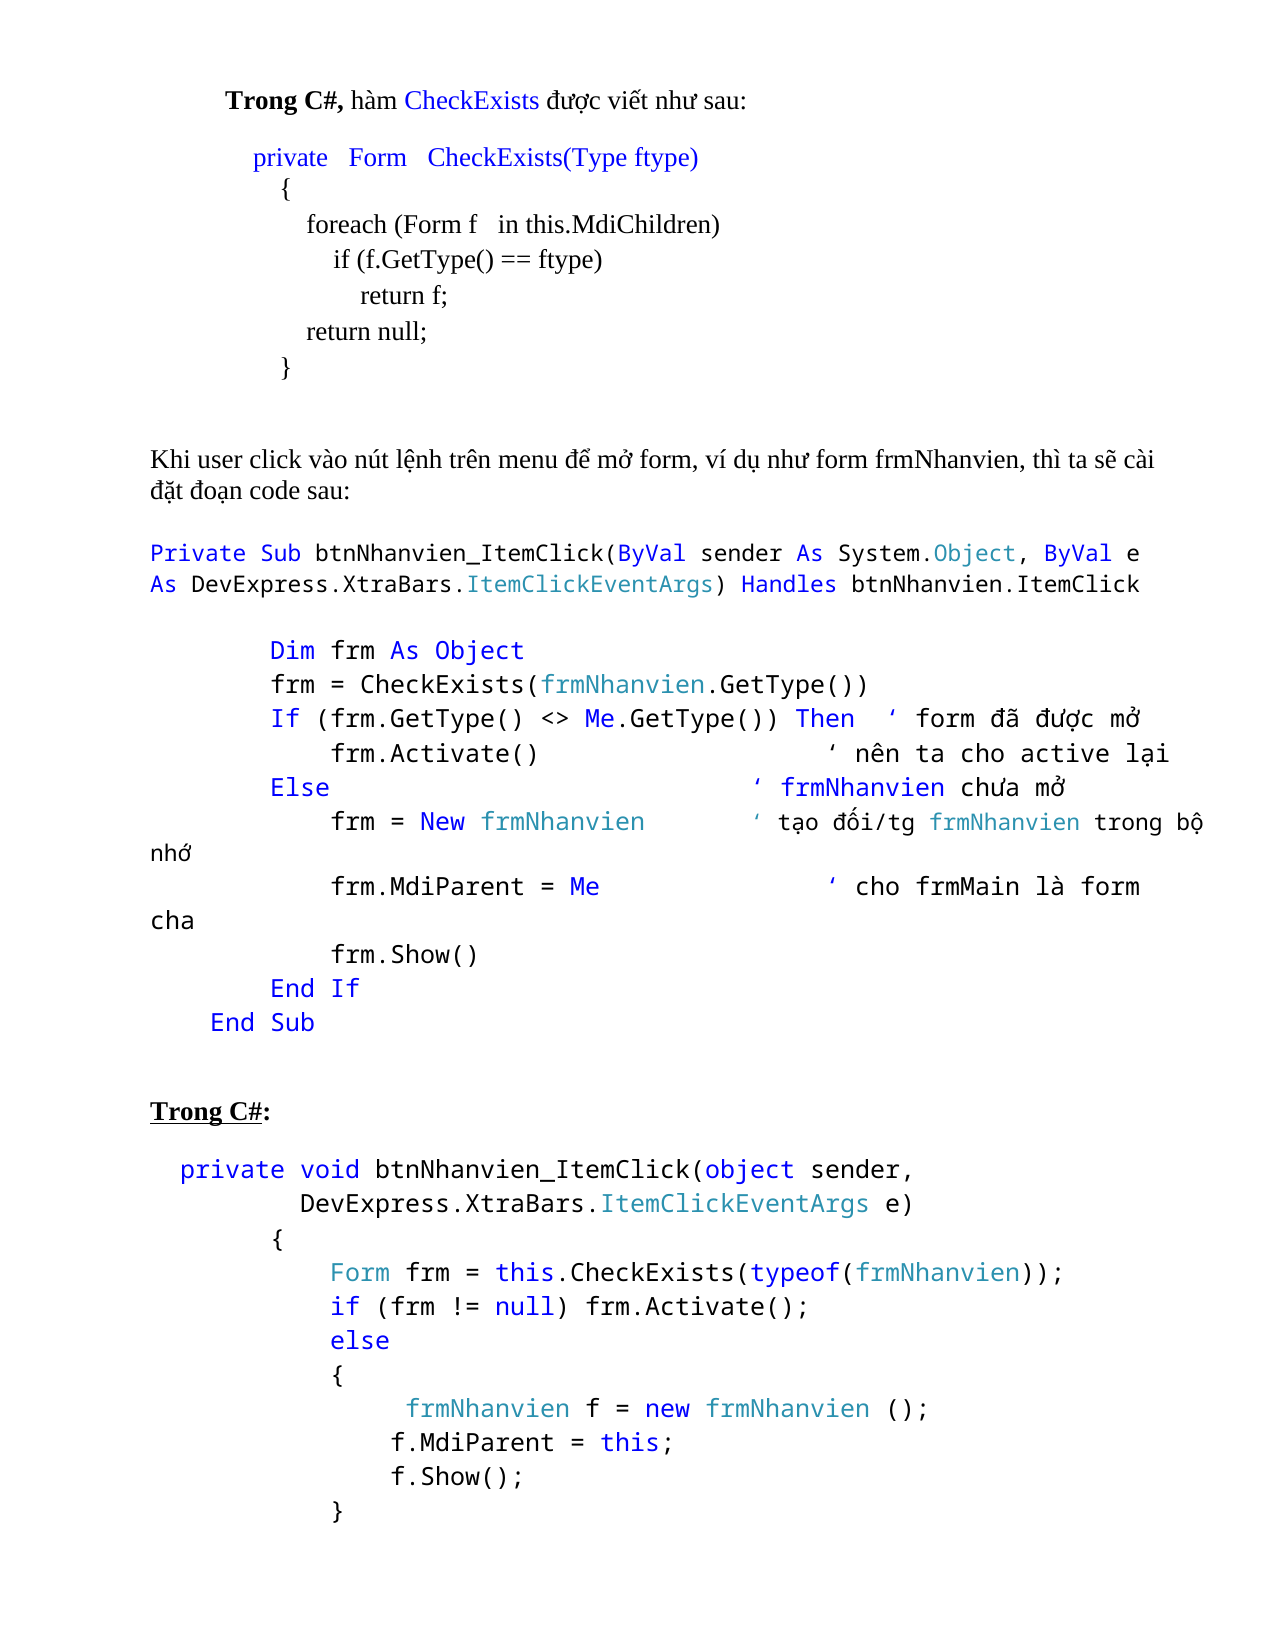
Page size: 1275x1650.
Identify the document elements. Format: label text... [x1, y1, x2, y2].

text else [150, 1322, 1172, 1356]
text frm = New frmNhanvien ‘ tạo đối/tg frmNhanvien trong bộ nhớ [150, 803, 1228, 869]
text { [150, 1220, 1172, 1254]
list Trong C#, hàm CheckExists được viết như sau: [225, 84, 1172, 116]
text Dim frm As Object [150, 633, 1172, 667]
list } [225, 351, 1172, 382]
list foreach (Form f in this.MdiChildren) [225, 208, 1172, 239]
text Trong C#: [150, 1096, 1172, 1127]
list return null; [225, 315, 1172, 346]
text if (frm != null) frm.Activate(); [150, 1288, 1172, 1322]
text } [150, 1493, 1172, 1527]
text End If [150, 971, 1172, 1005]
text frm = CheckExists(frmNhanvien.GetType()) [150, 667, 1172, 701]
text End Sub [150, 1005, 1172, 1039]
text If (frm.GetType() <> Me.GetType()) Then ‘ form đã được mở [150, 701, 1172, 735]
text f.Show(); [150, 1459, 1172, 1493]
text private void btnNhanvien_ItemClick(object sender, DevExpress.XtraBars.ItemClickEventArgs e) [150, 1152, 1172, 1220]
text private Form CheckExists(Type ftype) [150, 141, 1172, 172]
text Khi user click vào nút lệnh trên menu để mở form, ví dụ như form frmNhanvien, thì ta sẽ cài đặt đoạn code sau: [150, 443, 1172, 505]
list return f; [225, 279, 1172, 310]
text frm.Activate() ‘ nên ta cho active lại [150, 735, 1172, 769]
text Else ‘ frmNhanvien chưa mở [150, 769, 1172, 803]
text frmNhanvien f = new frmNhanvien (); [150, 1391, 1172, 1424]
list if (f.GetType() == ftype) [225, 243, 1172, 275]
text frm.Show() [150, 937, 1172, 971]
text f.MdiParent = this; [150, 1424, 1172, 1459]
text Form frm = this.CheckExists(typeof(frmNhanvien)); [150, 1254, 1172, 1288]
list { [225, 172, 1172, 203]
text { [150, 1356, 1172, 1391]
text Private Sub btnNhanvien_ItemClick(ByVal sender As System.Object, ByVal e As DevExpress.XtraBars.ItemClickEventArgs) Handles btnNhanvien.ItemClick [150, 505, 1172, 599]
text frm.MdiParent = Me ‘ cho frmMain là form cha [150, 869, 1172, 937]
